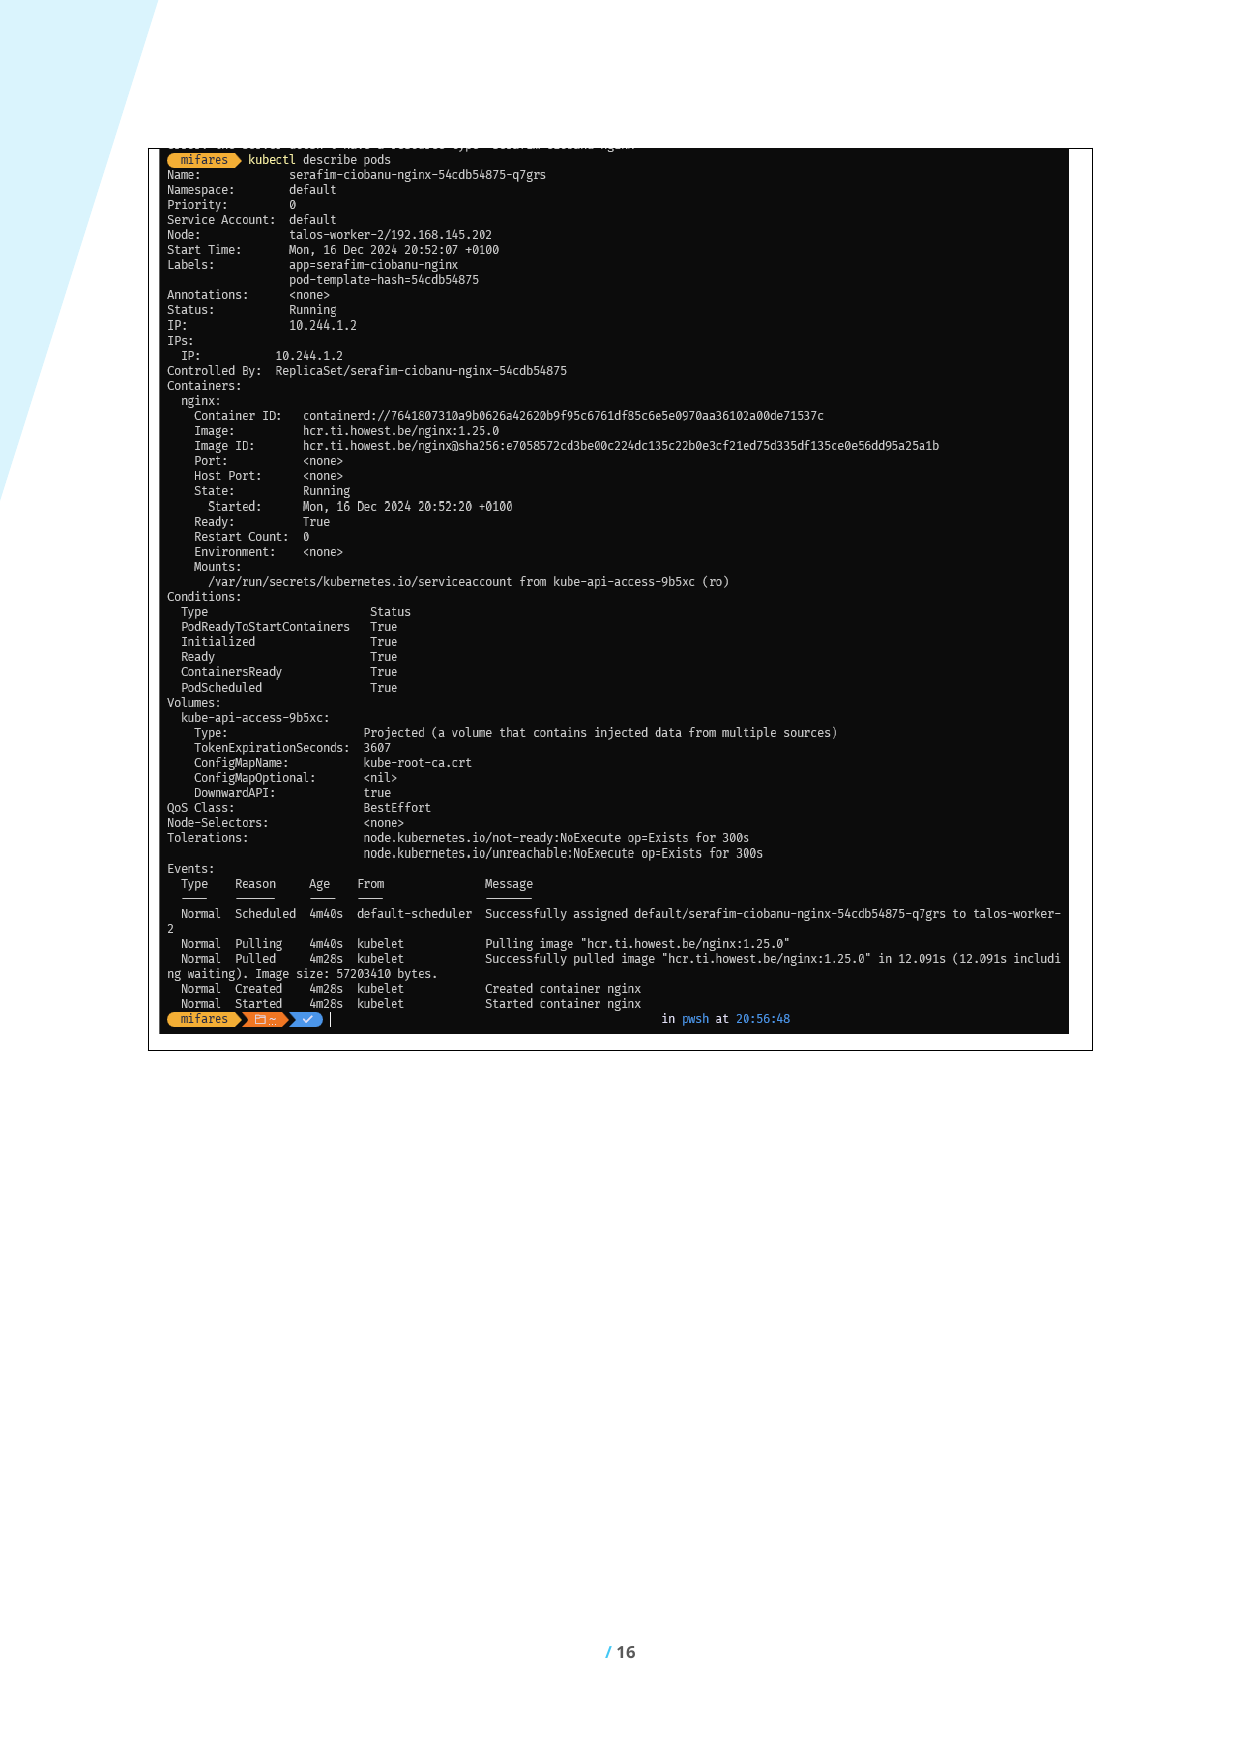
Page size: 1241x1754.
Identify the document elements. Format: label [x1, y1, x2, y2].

picture [159, 148, 1069, 1034]
table_header [149, 149, 1092, 1050]
